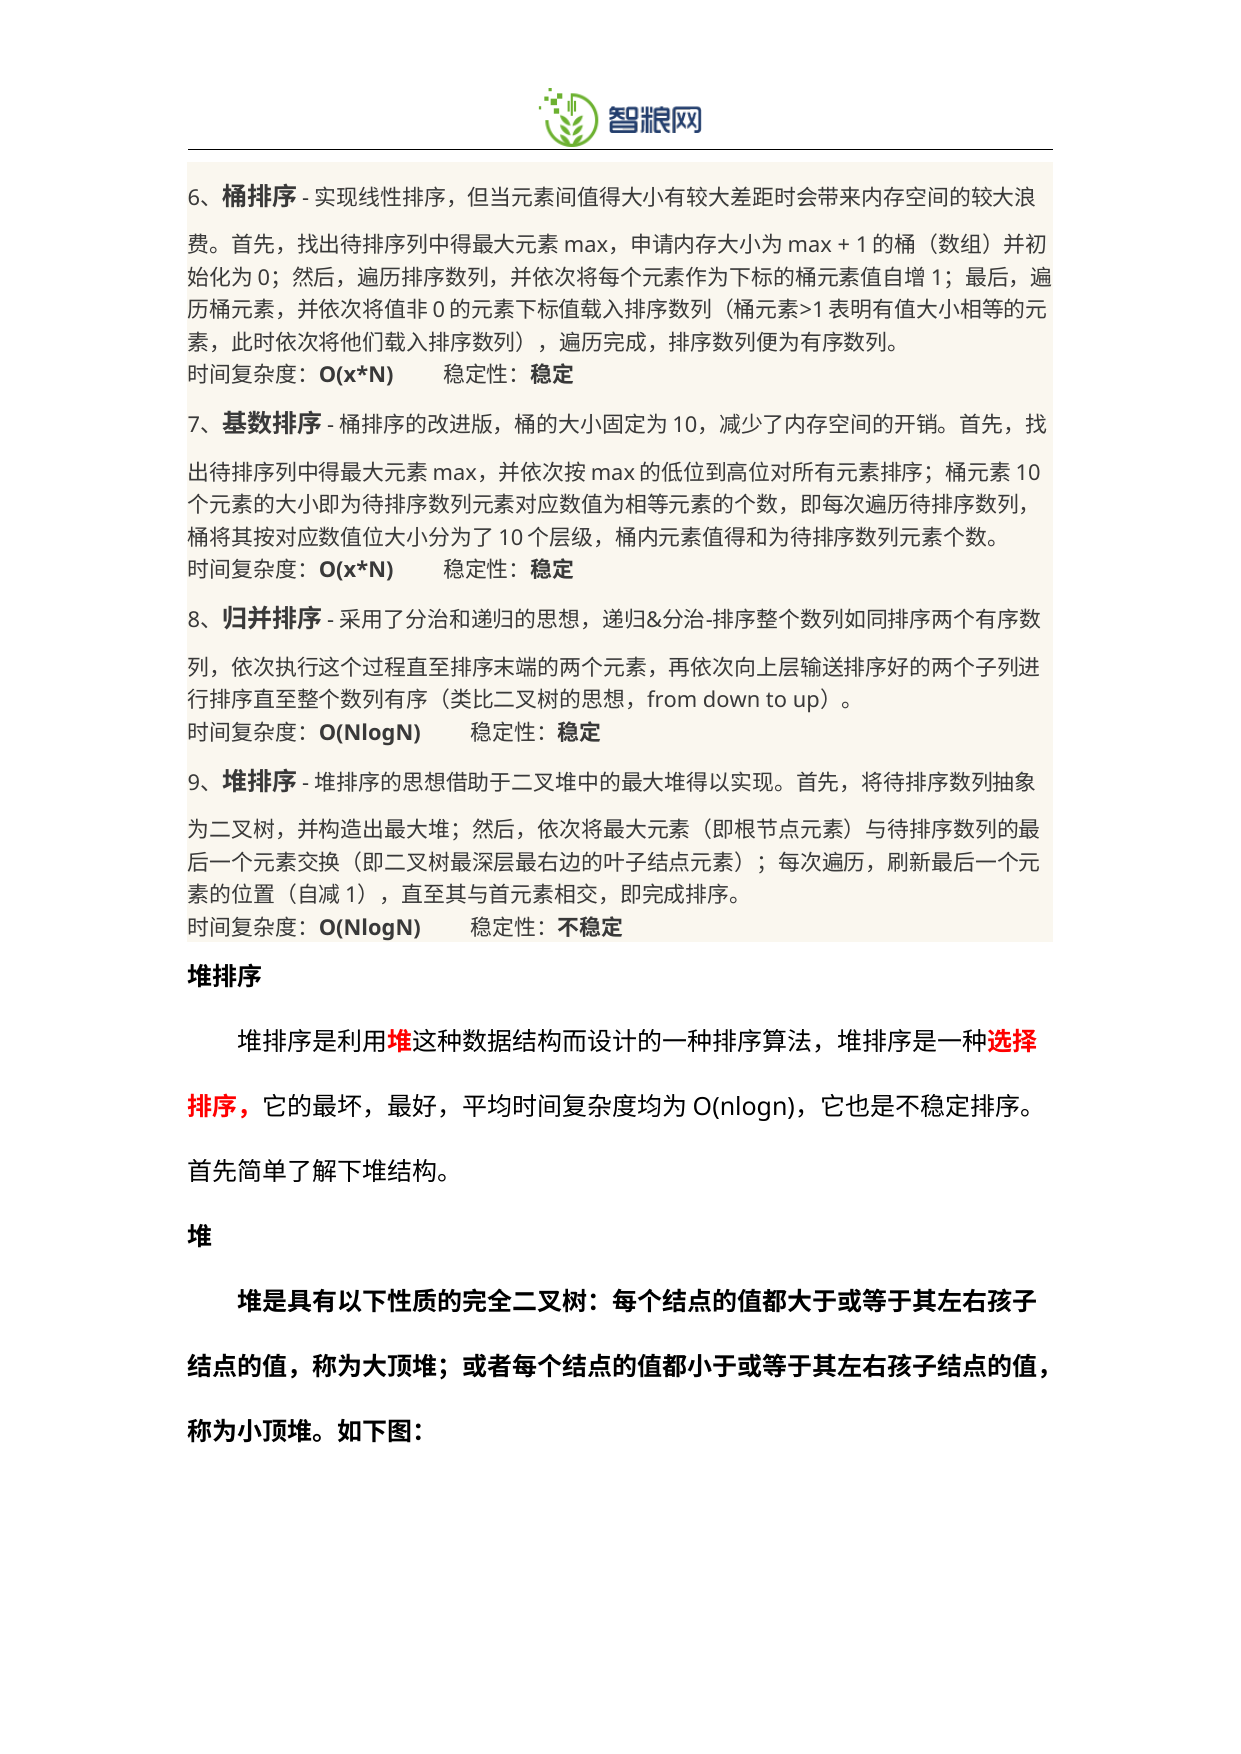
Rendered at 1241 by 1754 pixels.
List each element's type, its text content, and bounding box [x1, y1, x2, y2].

text 时间复杂度：O(x*N) 稳定性：稳定 [187, 357, 1053, 389]
text 8、归并排序 - 采用了分治和递归的思想，递归&分治-排序整个数列如同排序两个有序数列，依次执行这个过程直至排序末端的两个元素，再依次向上层输送排序好的两个子列进行排序直至整个数列有序（类比二叉树的思想，from down to up）。 [187, 584, 1053, 714]
text 堆排序 [187, 942, 1053, 1007]
picture [538, 88, 702, 147]
text 堆是具有以下性质的完全二叉树：每个结点的值都大于或等于其左右孩子结点的值，称为大顶堆；或者每个结点的值都小于或等于其左右孩子结点的值，称为小顶堆。如下图： [187, 1267, 1053, 1462]
text 堆排序是利用堆这种数据结构而设计的一种排序算法，堆排序是一种选择排序，它的最坏，最好，平均时间复杂度均为O(nlogn)，它也是不稳定排序。首先简单了解下堆结构。 [187, 1007, 1053, 1202]
text 9、堆排序 - 堆排序的思想借助于二叉堆中的最大堆得以实现。首先，将待排序数列抽象为二叉树，并构造出最大堆；然后，依次将最大元素（即根节点元素）与待排序数列的最后一个元素交换（即二叉树最深层最右边的叶子结点元素）；每次遍历，刷新最后一个元素的位置（自减1），直至其与首元素相交，即完成排序。 [187, 747, 1053, 909]
text 7、基数排序 - 桶排序的改进版，桶的大小固定为10，减少了内存空间的开销。首先，找出待排序列中得最大元素max，并依次按max的低位到高位对所有元素排序；桶元素10个元素的大小即为待排序数列元素对应数值为相等元素的个数，即每次遍历待排序数列，桶将其按对应数值位大小分为了10个层级，桶内元素值得和为待排序数列元素个数。 [187, 389, 1053, 552]
text 堆 [187, 1202, 1053, 1267]
text 时间复杂度：O(NlogN) 稳定性：稳定 [187, 714, 1053, 747]
text 6、桶排序 - 实现线性排序，但当元素间值得大小有较大差距时会带来内存空间的较大浪费。首先，找出待排序列中得最大元素max，申请内存大小为max + 1的桶（数组）并初始化为0；然后，遍历排序数列，并依次将每个元素作为下标的桶元素值自增1；最后，遍历桶元素，并依次将值非0的元素下标值载入排序数列（桶元素>1表明有值大小相等的元素，此时依次将他们载入排序数列），遍历完成，排序数列便为有序数列。 [187, 162, 1053, 357]
text 时间复杂度：O(NlogN) 稳定性：不稳定 [187, 909, 1053, 942]
text 时间复杂度：O(x*N) 稳定性：稳定 [187, 552, 1053, 584]
